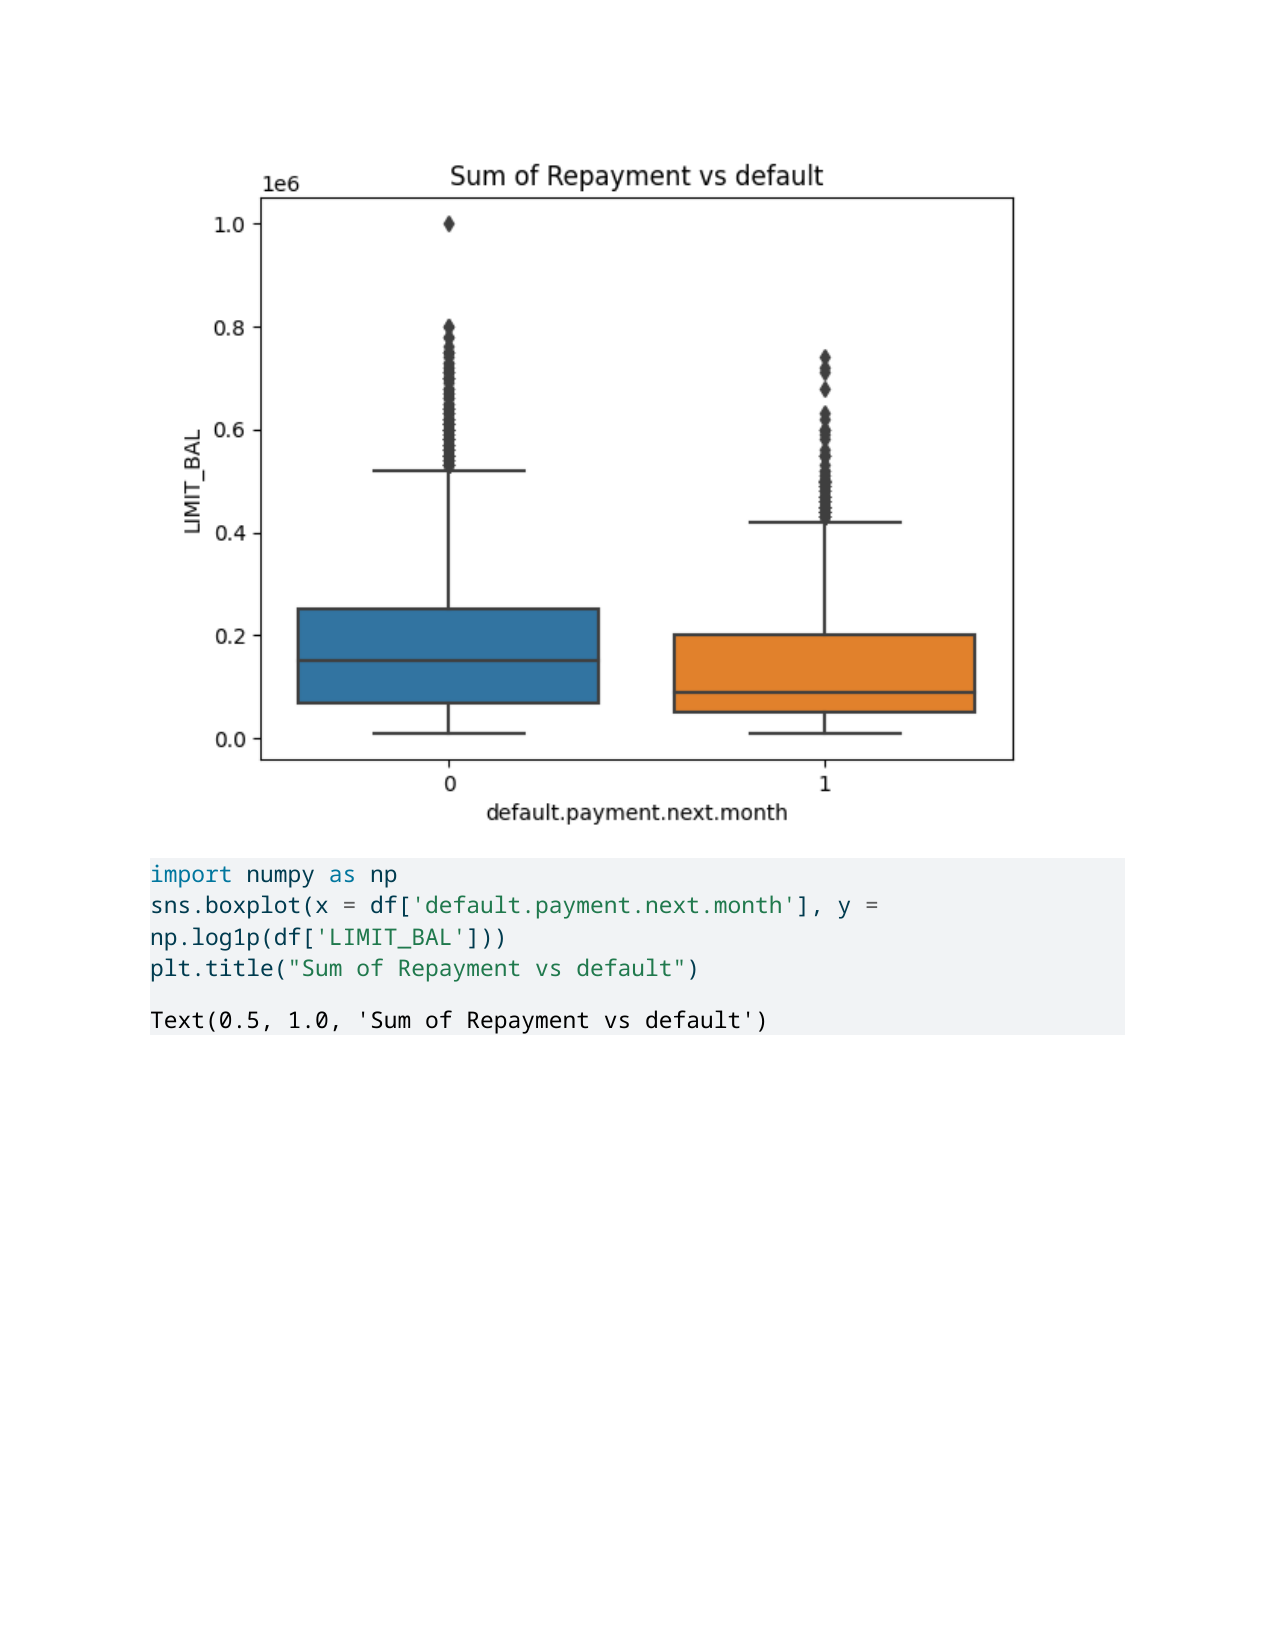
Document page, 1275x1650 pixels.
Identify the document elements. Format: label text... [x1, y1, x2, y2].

text import numpy as np sns.boxplot(x = df['default.payment.next.month'], y = np.log1p(df['LIMIT_BAL'])) plt.title("Sum of Repayment vs default") [397, 858, 1125, 983]
picture [168, 150, 1028, 840]
text Text(0.5, 1.0, 'Sum of Repayment vs default') [150, 1004, 1125, 1035]
